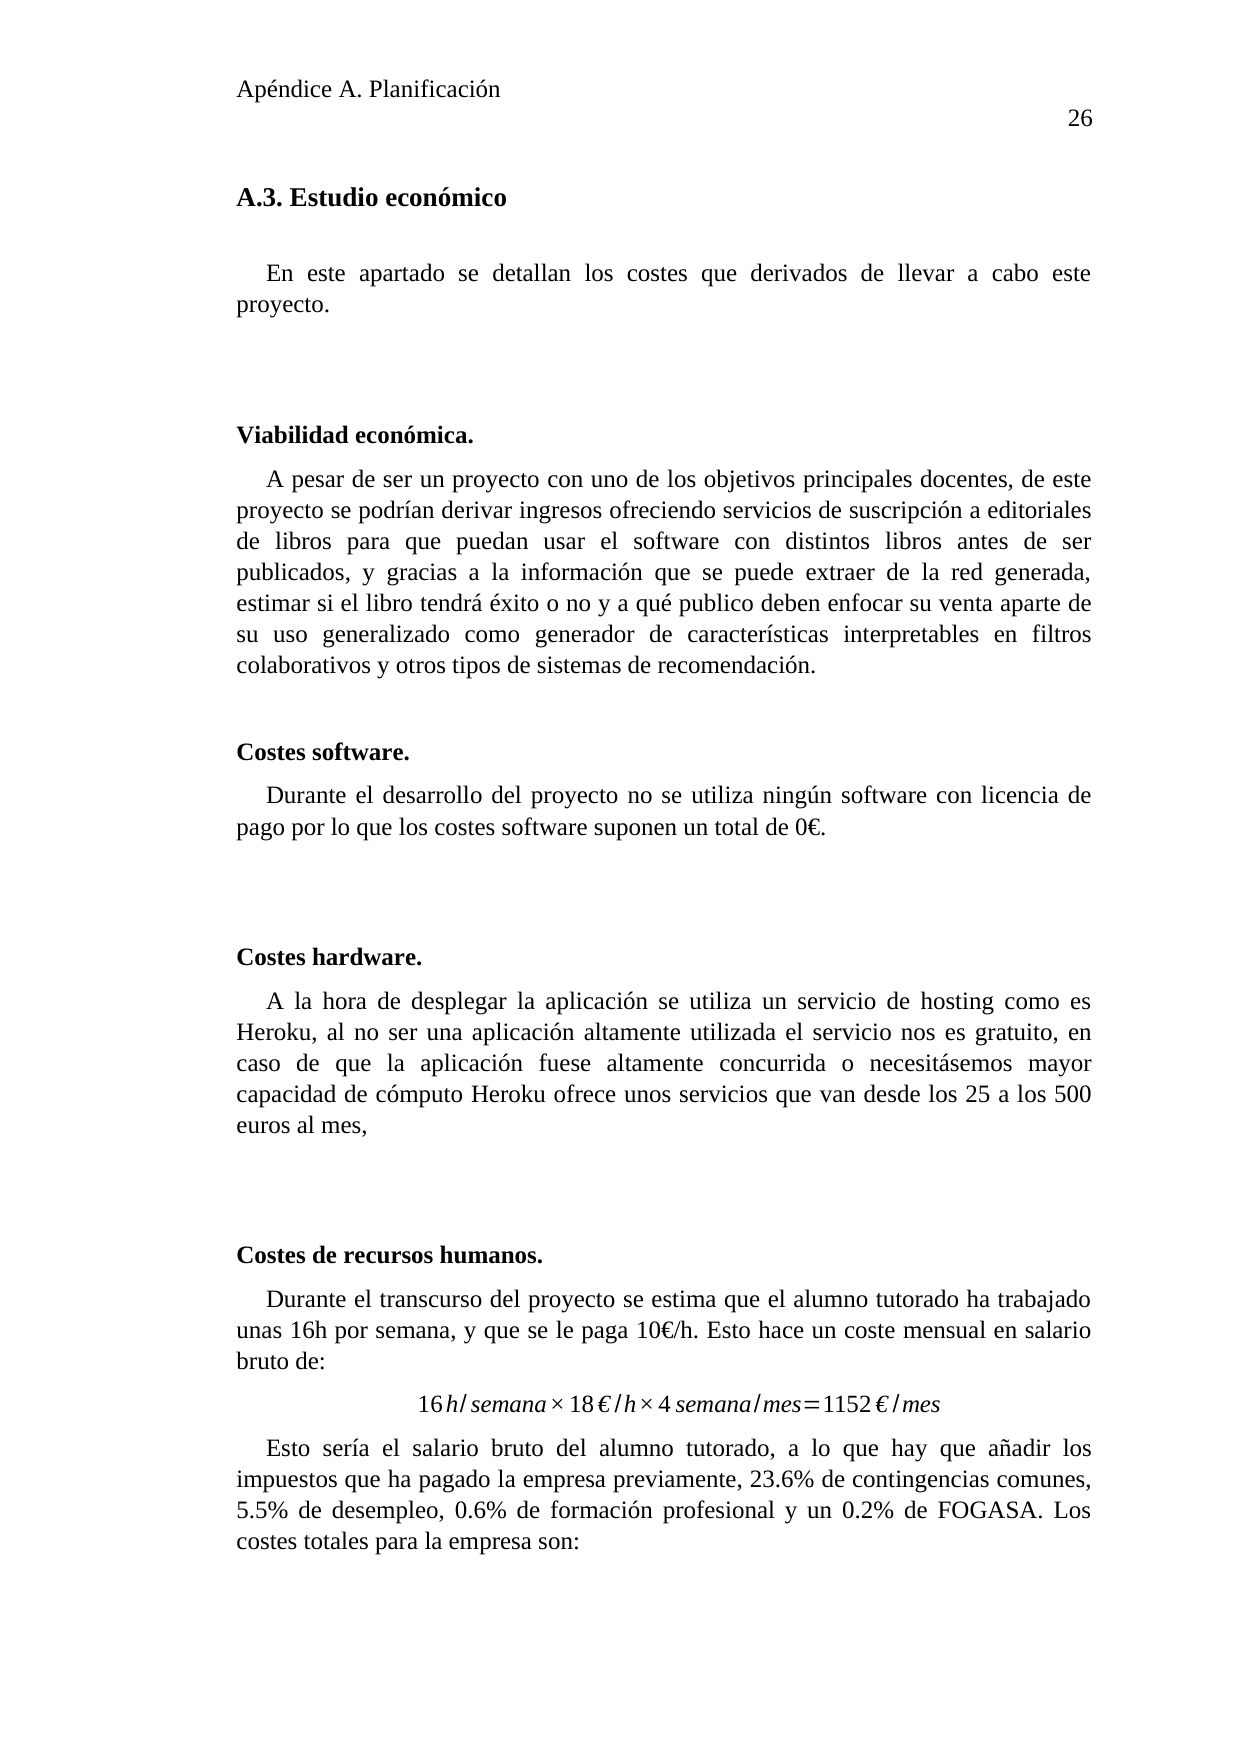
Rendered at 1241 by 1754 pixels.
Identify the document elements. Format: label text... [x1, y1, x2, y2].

text Costes de recursos humanos. [236, 1241, 1092, 1269]
text Viabilidad económica. [236, 420, 1092, 449]
text Durante el desarrollo del proyecto no se utiliza ningún software con licencia de pago por lo que los costes software suponen un total de 0€. [236, 781, 1092, 840]
text A la hora de desplegar la aplicación se utiliza un servicio de hosting como es Heroku, al no ser una aplicación altamente utilizada el servicio nos es gratuito, en caso de que la aplicación fuese altamente concurrida o necesitásemos mayor capacidad de cómputo Heroku ofrece unos servicios que van desde los 25 a los 500 euros al mes, [236, 986, 1092, 1139]
text Durante el transcurso del proyecto se estima que el alumno tutorado ha trabajado unas 16h por semana, y que se le paga 10€/h. Esto hace un coste mensual en salario bruto de: [236, 1284, 1092, 1375]
text Esto sería el salario bruto del alumno tutorado, a lo que hay que añadir los impuestos que ha pagado la empresa previamente, 23.6% de contingencias comunes, 5.5% de desempleo, 0.6% de formación profesional y un 0.2% de FOGASA. Los costes totales para la empresa son: [236, 1433, 1092, 1555]
text En este apartado se detallan los costes que derivados de llevar a cabo este proyecto. [236, 258, 1092, 318]
subtitle A.3. Estudio económico [236, 181, 1092, 212]
text A pesar de ser un proyecto con uno de los objetivos principales docentes, de este proyecto se podrían derivar ingresos ofreciendo servicios de suscripción a editoriales de libros para que puedan usar el software con distintos libros antes de ser publicados, y gracias a la información que se puede extraer de la red generada, estimar si el libro tendrá éxito o no y a qué publico deben enfocar su venta aparte de su uso generalizado como generador de características interpretables en filtros colaborativos y otros tipos de sistemas de recomendación. [236, 464, 1092, 679]
text Costes hardware. [236, 942, 1092, 971]
text Costes software. [236, 737, 1092, 766]
